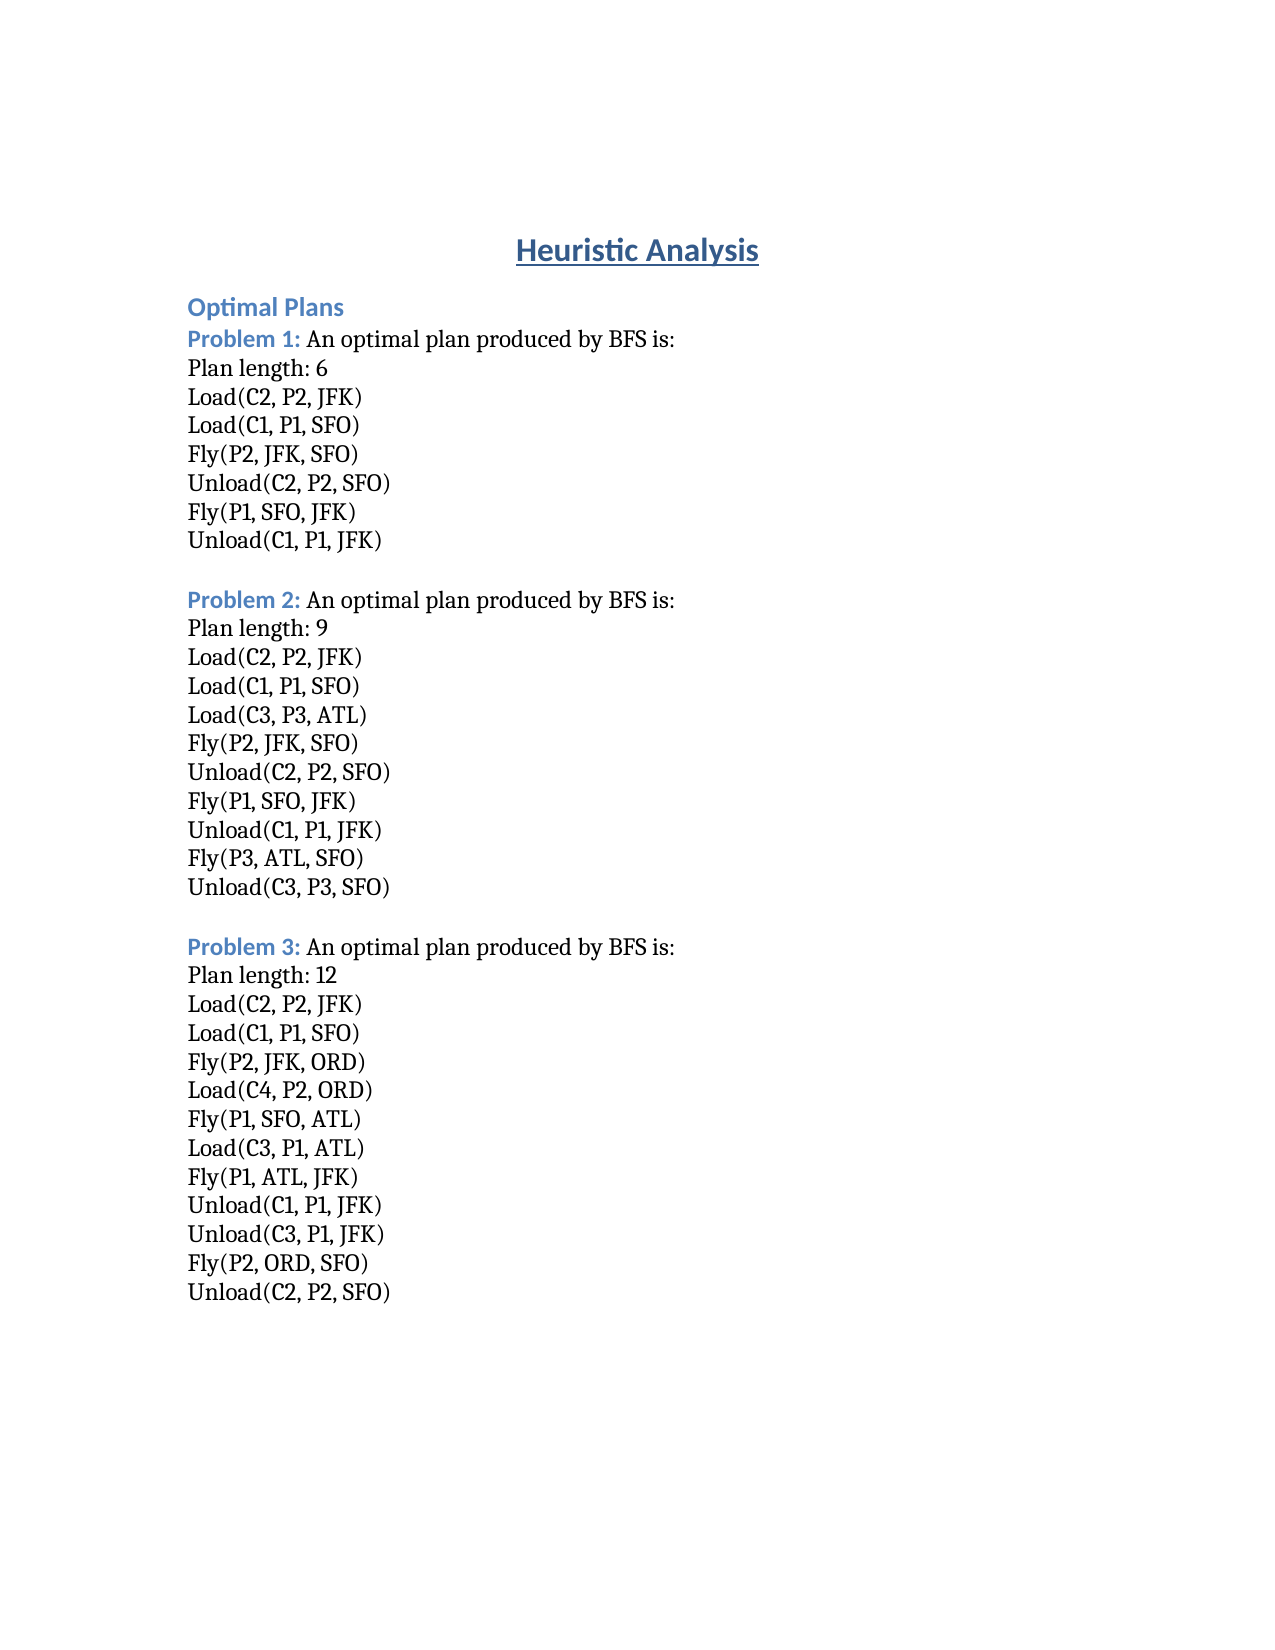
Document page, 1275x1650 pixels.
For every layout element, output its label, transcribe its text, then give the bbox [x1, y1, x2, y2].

text Plan length: 9 [187, 614, 1087, 643]
text Fly(P2, JFK, SFO) [187, 440, 1087, 469]
text Load(C1, P1, SFO) [187, 1019, 1087, 1047]
text Load(C1, P1, SFO) [187, 411, 1087, 440]
text Unload(C2, P2, SFO) [187, 758, 1087, 787]
text Problem 1: An optimal plan produced by BFS is: [187, 323, 1087, 354]
text Problem 2: An optimal plan produced by BFS is: [187, 584, 1087, 614]
text Load(C3, P3, ATL) [187, 701, 1087, 729]
text Plan length: 6 [187, 354, 1087, 383]
text Plan length: 12 [187, 961, 1087, 990]
text Problem 3: An optimal plan produced by BFS is: [187, 931, 1087, 961]
text Fly(P3, ATL, SFO) [187, 844, 1087, 873]
text Unload(C3, P3, SFO) [187, 873, 1087, 902]
text Unload(C1, P1, JFK) [187, 1191, 1087, 1220]
text Load(C2, P2, JFK) [187, 643, 1087, 672]
text Load(C2, P2, JFK) [187, 990, 1087, 1019]
text Load(C2, P2, JFK) [187, 383, 1087, 411]
text Fly(P1, SFO, JFK) [187, 787, 1087, 816]
text Fly(P2, JFK, ORD) [187, 1047, 1087, 1076]
text Load(C4, P2, ORD) [187, 1076, 1087, 1105]
text Unload(C1, P1, JFK) [187, 816, 1087, 844]
text Unload(C2, P2, SFO) [187, 1277, 1087, 1306]
text Unload(C2, P2, SFO) [187, 469, 1087, 498]
text Unload(C1, P1, JFK) [187, 526, 1087, 555]
text Unload(C3, P1, JFK) [187, 1220, 1087, 1249]
subtitle Heuristic Analysis [187, 229, 1087, 269]
subtitle Optimal Plans [187, 290, 1087, 323]
text Fly(P1, ATL, JFK) [187, 1162, 1087, 1191]
text Load(C1, P1, SFO) [187, 672, 1087, 701]
text Fly(P2, JFK, SFO) [187, 729, 1087, 758]
text Fly(P1, SFO, ATL) [187, 1105, 1087, 1134]
text Fly(P2, ORD, SFO) [187, 1249, 1087, 1277]
text Load(C3, P1, ATL) [187, 1134, 1087, 1162]
text Fly(P1, SFO, JFK) [187, 498, 1087, 526]
